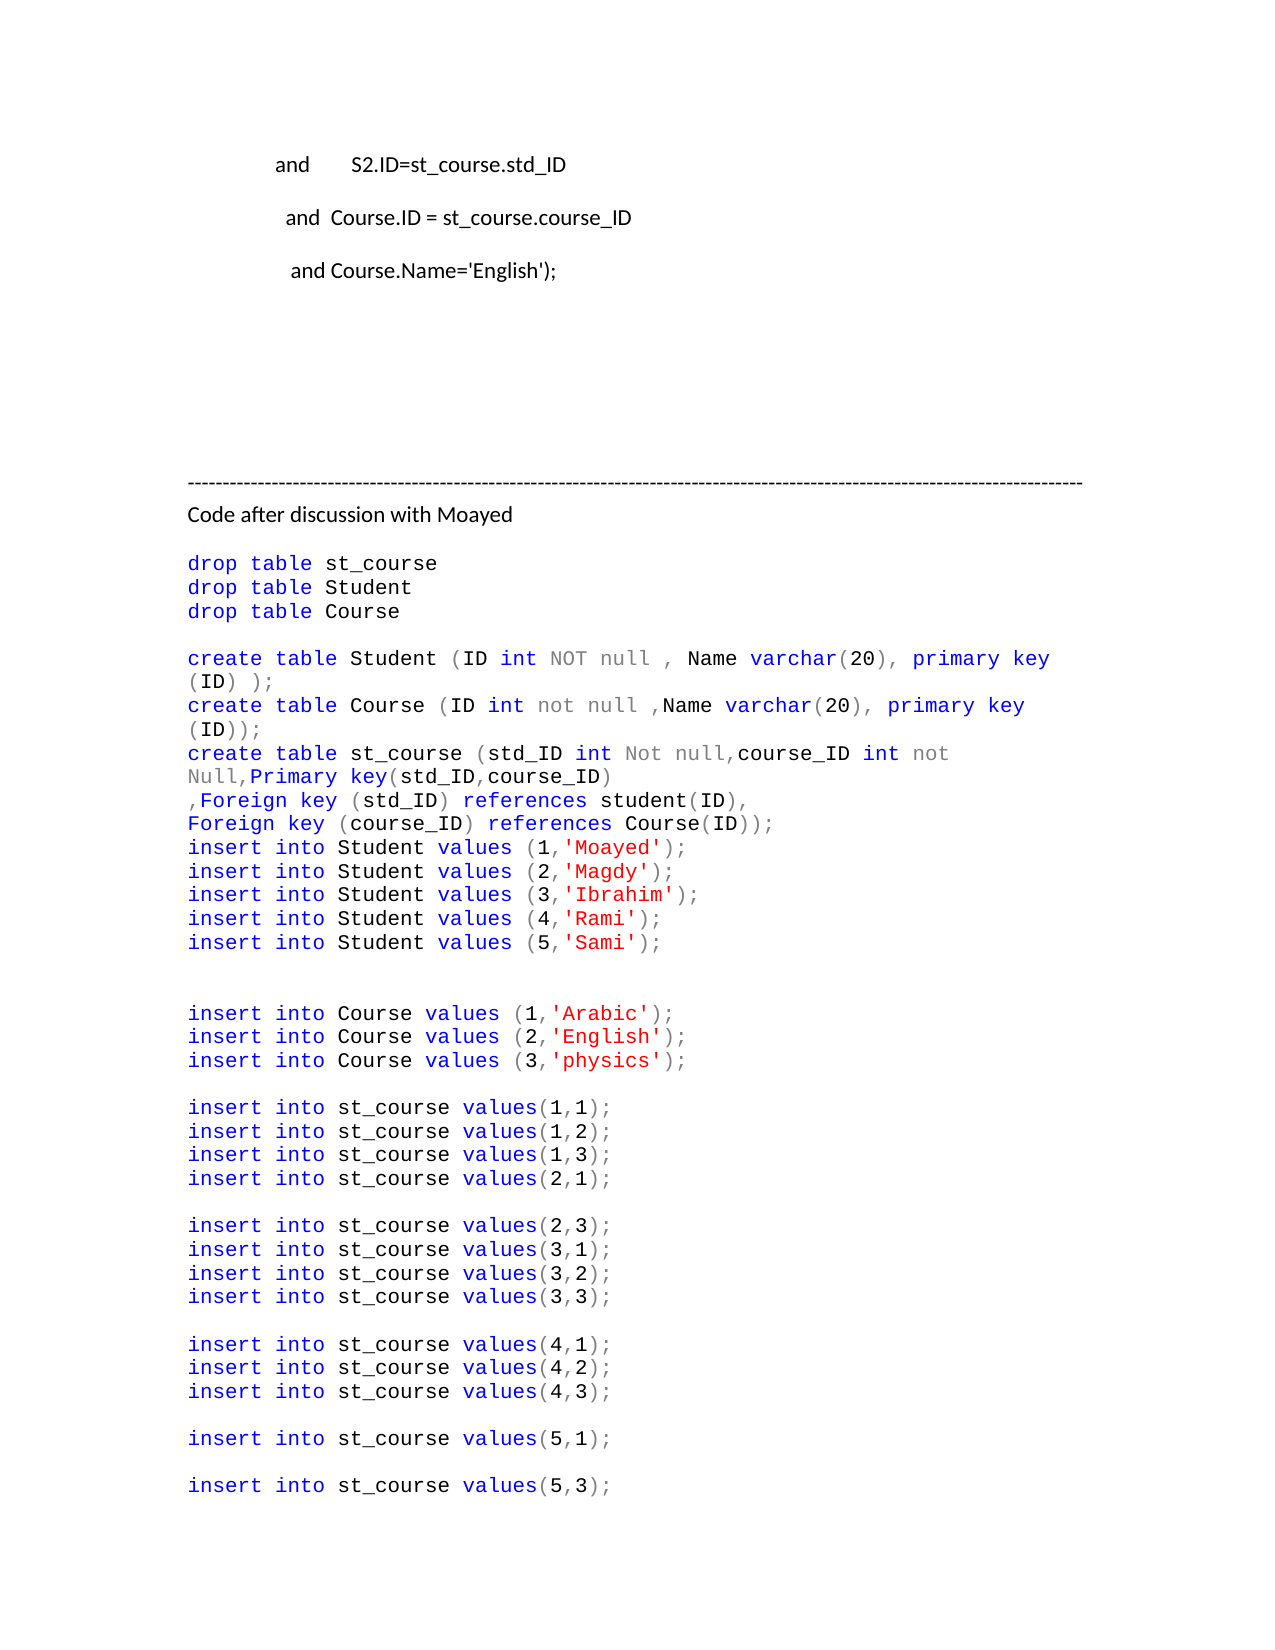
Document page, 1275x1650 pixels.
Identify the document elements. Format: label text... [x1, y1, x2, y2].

text insert into st_course values(5,3); [187, 1476, 1087, 1499]
text insert into Student values (1,'Moayed'); [187, 837, 1087, 861]
text insert into Course values (3,'physics'); [187, 1050, 1087, 1073]
text insert into st_course values(3,3); [187, 1286, 1087, 1310]
text create table Student (ID int NOT null , Name varchar(20), primary key (ID) ); [187, 648, 1087, 695]
text insert into Course values (1,'Arabic'); [187, 1003, 1087, 1026]
text insert into Student values (5,'Sami'); [187, 932, 1087, 955]
text insert into st_course values(4,3); [187, 1381, 1087, 1404]
text insert into st_course values(2,1); [187, 1168, 1087, 1192]
text ,Foreign key (std_ID) references student(ID), [187, 790, 1087, 813]
text insert into st_course values(3,2); [187, 1263, 1087, 1286]
text insert into st_course values(4,2); [187, 1357, 1087, 1381]
text Foreign key (course_ID) references Course(ID)); [187, 813, 1087, 837]
text and Course.ID = st_course.course_ID [187, 203, 1087, 231]
text create table Course (ID int not null ,Name varchar(20), primary key (ID)); [187, 695, 1087, 742]
text insert into Student values (3,'Ibrahim'); [187, 884, 1087, 908]
text insert into st_course values(4,1); [187, 1334, 1087, 1357]
text and Course.Name='English'); [187, 256, 1087, 284]
text drop table st_course [187, 553, 1087, 577]
text insert into Student values (4,'Rami'); [187, 908, 1087, 932]
text insert into Course values (2,'English'); [187, 1026, 1087, 1050]
text drop table Course [187, 601, 1087, 624]
text --------------------------------------------------------------------------------------------------------------------------------Code after discussion with Moayed [187, 468, 1087, 528]
text insert into st_course values(5,1); [187, 1428, 1087, 1452]
text insert into st_course values(3,1); [187, 1239, 1087, 1263]
text and S2.ID=st_course.std_ID [187, 150, 1087, 178]
text insert into Student values (2,'Magdy'); [187, 861, 1087, 884]
text create table st_course (std_ID int Not null,course_ID int not Null,Primary key(std_ID,course_ID) [187, 742, 1087, 790]
text drop table Student [187, 577, 1087, 601]
text insert into st_course values(1,1); [187, 1097, 1087, 1121]
text insert into st_course values(1,2); [187, 1121, 1087, 1144]
text insert into st_course values(2,3); [187, 1215, 1087, 1239]
text insert into st_course values(1,3); [187, 1144, 1087, 1168]
